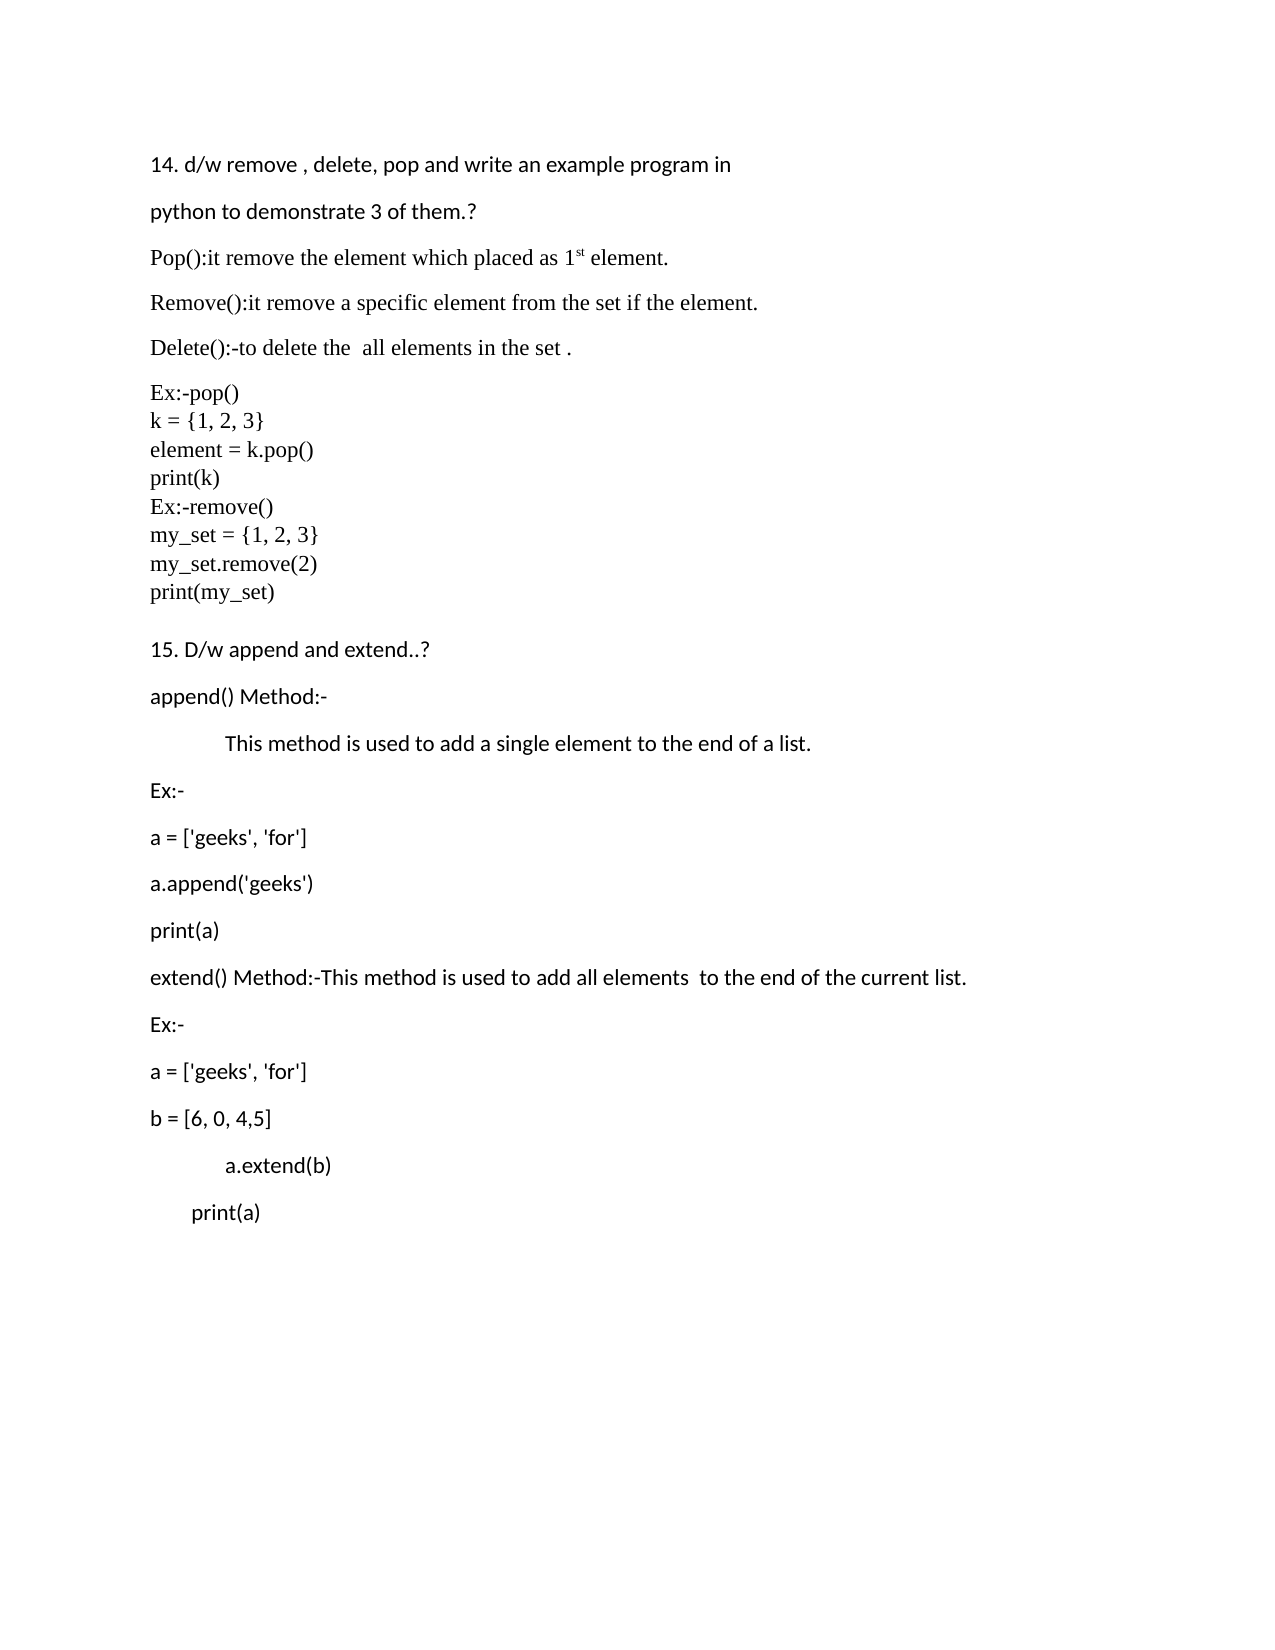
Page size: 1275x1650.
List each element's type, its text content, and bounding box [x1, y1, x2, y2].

text print(a) [150, 1198, 1125, 1226]
list a.extend(b) [225, 1151, 1125, 1179]
text extend() Method:-This method is used to add all elements to the end of the current list. [150, 963, 1125, 991]
text Ex:- [150, 1010, 1125, 1038]
text a.append('geeks') [150, 869, 1125, 897]
text Ex:-pop() k = {1, 2, 3} element = k.pop() print(k) Ex:-remove() my_set = {1, 2, 3} my_set.remove(2) print(my_set) 15. D/w append and extend..? [150, 379, 1125, 663]
text a = ['geeks', 'for'] [150, 823, 1125, 851]
text Delete():-to delete the all elements in the set . [150, 334, 1125, 360]
text This method is used to add a single element to the end of a list. [150, 729, 1125, 757]
text python to demonstrate 3 of them.? [150, 197, 1125, 225]
text a = ['geeks', 'for'] [150, 1057, 1125, 1085]
text 14. d/w remove , delete, pop and write an example program in [150, 150, 1125, 178]
text append() Method:- [150, 682, 1125, 710]
text Remove():it remove a specific element from the set if the element. [150, 289, 1125, 315]
text b = [6, 0, 4,5] [150, 1104, 1125, 1132]
text print(a) [150, 916, 1125, 944]
text Ex:- [150, 776, 1125, 804]
text Pop():it remove the element which placed as 1st element. [150, 244, 1125, 270]
